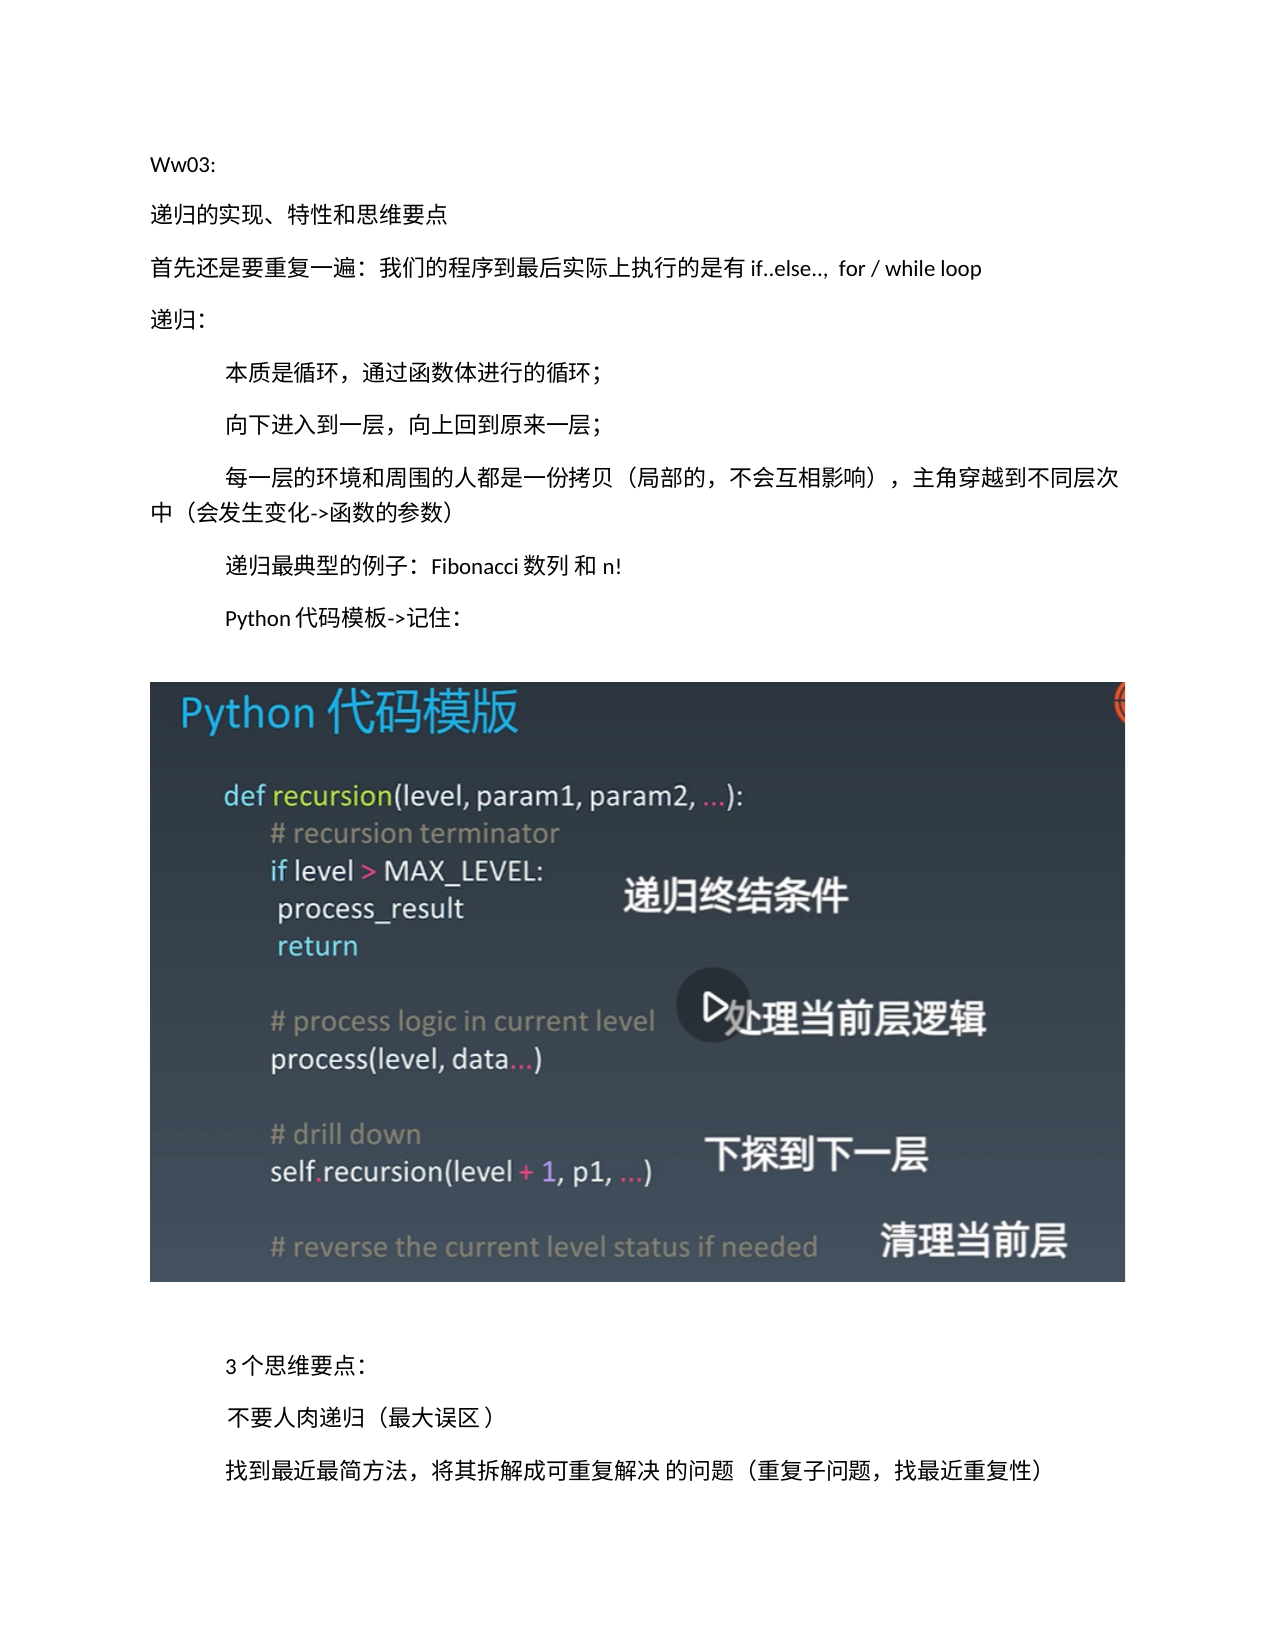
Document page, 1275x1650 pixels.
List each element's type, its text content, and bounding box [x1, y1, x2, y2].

text 向下进入到一层，向上回到原来一层； [150, 407, 1125, 440]
text 递归的实现、特性和思维要点 [150, 197, 1125, 230]
picture [150, 682, 1125, 1282]
text 找到最近最简方法，将其拆解成可重复解决 的问题（重复子问题，找最近重复性） [150, 1453, 1125, 1486]
text 递归： [150, 302, 1125, 335]
text 递归最典型的例子：Fibonacci数列 和 n! [150, 548, 1125, 581]
text 不要人肉递归（最大误区 ） [150, 1400, 1125, 1433]
text 3个思维要点： [150, 1348, 1125, 1381]
text Python代码模板->记住： [150, 600, 1125, 633]
text Ww03: [150, 150, 1125, 178]
text 每一层的环境和周围的人都是一份拷贝（局部的，不会互相影响），主角穿越到不同层次中（会发生变化->函数的参数） [150, 459, 1125, 528]
text 首先还是要重复一遍：我们的程序到最后实际上执行的是有if..else.., for / while loop [150, 249, 1125, 283]
text 本质是循环，通过函数体进行的循环； [150, 354, 1125, 388]
